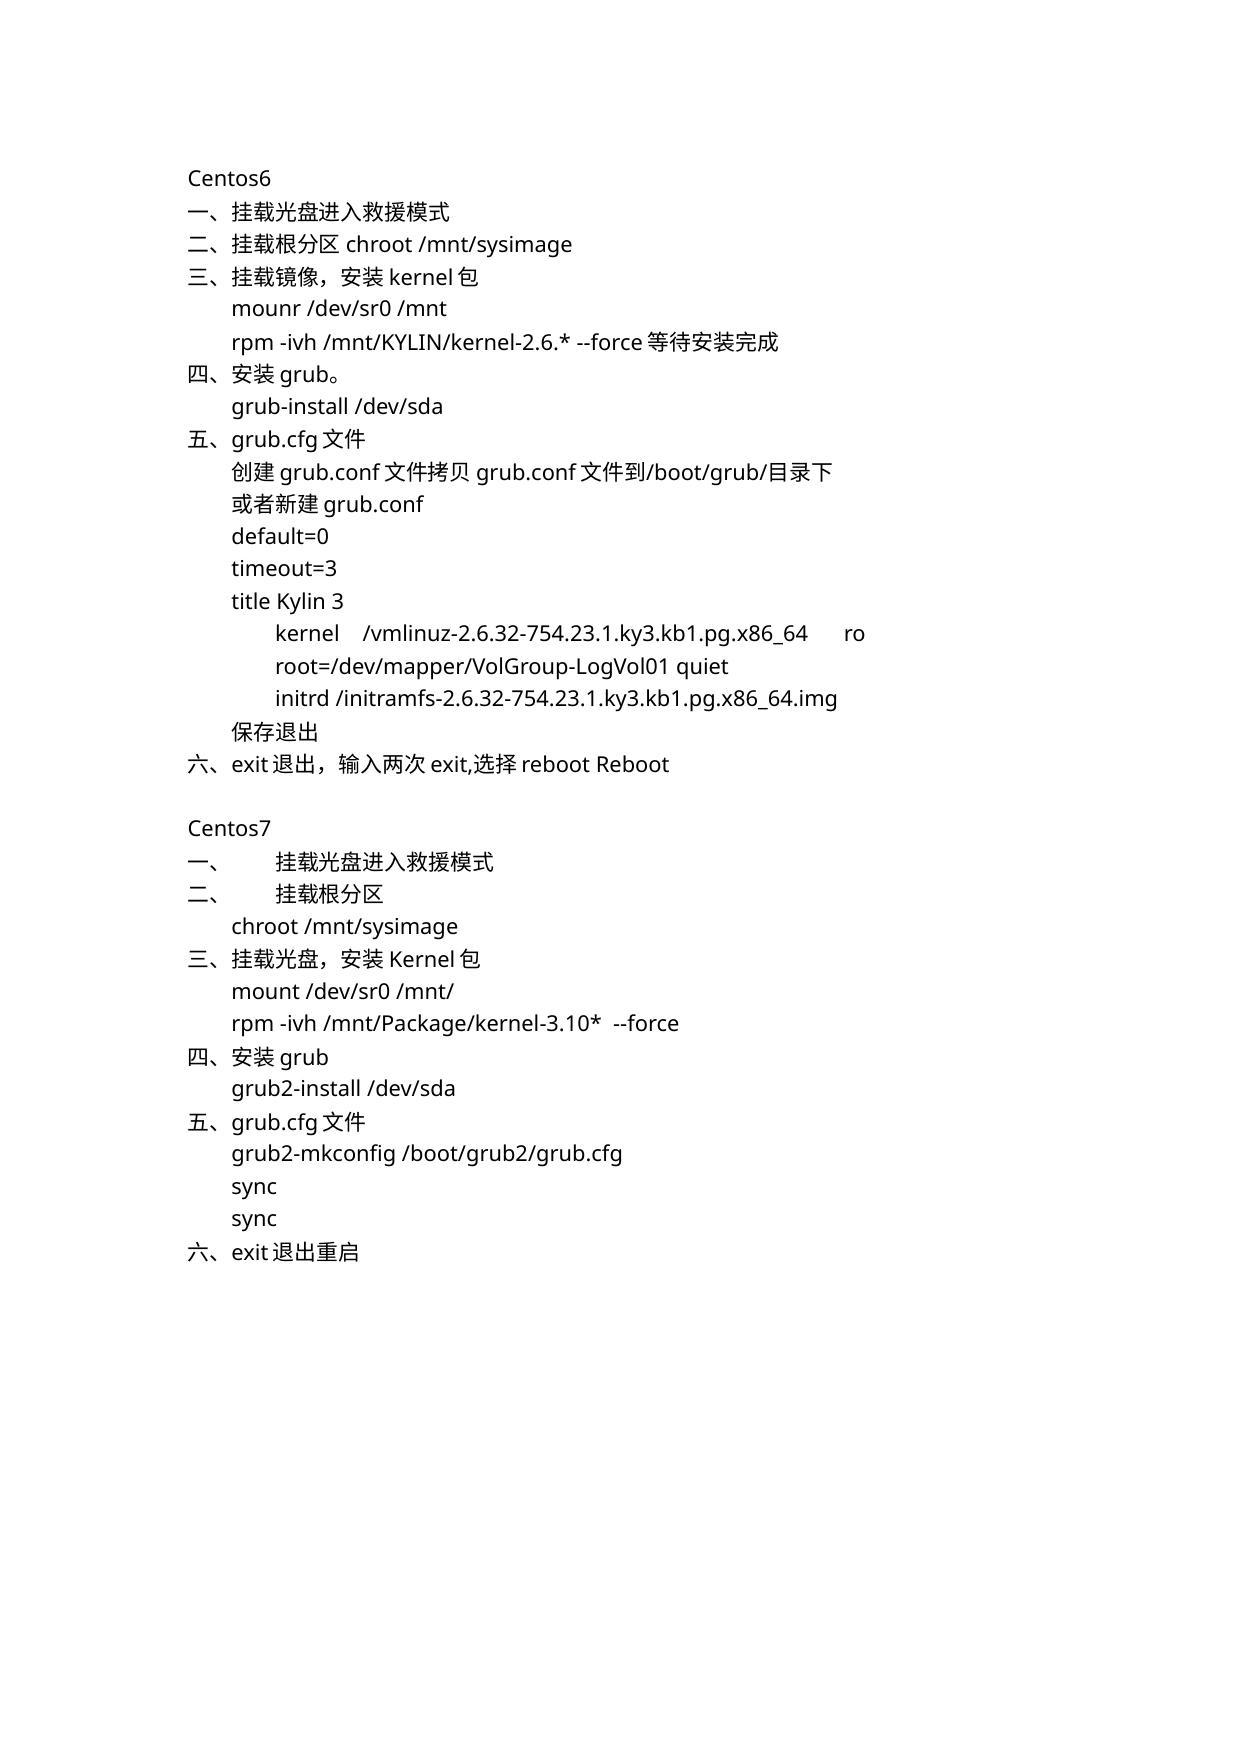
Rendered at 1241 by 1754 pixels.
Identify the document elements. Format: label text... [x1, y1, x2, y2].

list 挂载根分区 [187, 877, 1053, 909]
list timeout=3 [231, 552, 1053, 584]
text 三、挂载光盘，安装Kernel包 [187, 942, 1053, 974]
list 挂载光盘进入救援模式 [187, 844, 1053, 877]
text 五、grub.cfg文件 [187, 422, 1053, 454]
text rpm -ivh /mnt/Package/kernel-3.10* --force [187, 1007, 1053, 1039]
list chroot /mnt/sysimage [231, 909, 1053, 942]
text grub-install /dev/sda [187, 389, 1053, 422]
text 四、安装grub [187, 1039, 1053, 1072]
list 保存退出 [231, 714, 1053, 747]
text 创建grub.conf文件拷贝grub.conf文件到/boot/grub/目录下 [187, 454, 1053, 487]
text Centos7 [187, 812, 1053, 844]
text 六、exit退出，输入两次exit,选择reboot Reboot [187, 747, 1053, 779]
text mounr /dev/sr0 /mnt [187, 292, 1053, 324]
list default=0 [231, 519, 1053, 552]
text sync [187, 1202, 1053, 1234]
text mount /dev/sr0 /mnt/ [187, 974, 1053, 1007]
text 一、挂载光盘进入救援模式 [187, 194, 1053, 227]
list rpm -ivh /mnt/KYLIN/kernel-2.6.* --force等待安装完成 [231, 324, 1053, 357]
text 二、挂载根分区 chroot /mnt/sysimage [187, 227, 1053, 259]
text 四、安装grub。 [187, 357, 1053, 389]
text 三、挂载镜像，安装kernel包 [187, 259, 1053, 292]
text 六、exit退出重启 [187, 1234, 1053, 1267]
text grub2-mkconfig /boot/grub2/grub.cfg [187, 1137, 1053, 1169]
list 或者新建grub.conf [231, 487, 1053, 519]
list kernel /vmlinuz-2.6.32-754.23.1.ky3.kb1.pg.x86_64 ro root=/dev/mapper/VolGroup-LogVol01 quiet [231, 617, 1053, 682]
list initrd /initramfs-2.6.32-754.23.1.ky3.kb1.pg.x86_64.img [231, 682, 1053, 714]
text sync [187, 1169, 1053, 1202]
text Centos6 [187, 162, 1053, 194]
text 五、grub.cfg文件 [187, 1104, 1053, 1137]
list title Kylin 3 [231, 584, 1053, 617]
text grub2-install /dev/sda [187, 1072, 1053, 1104]
